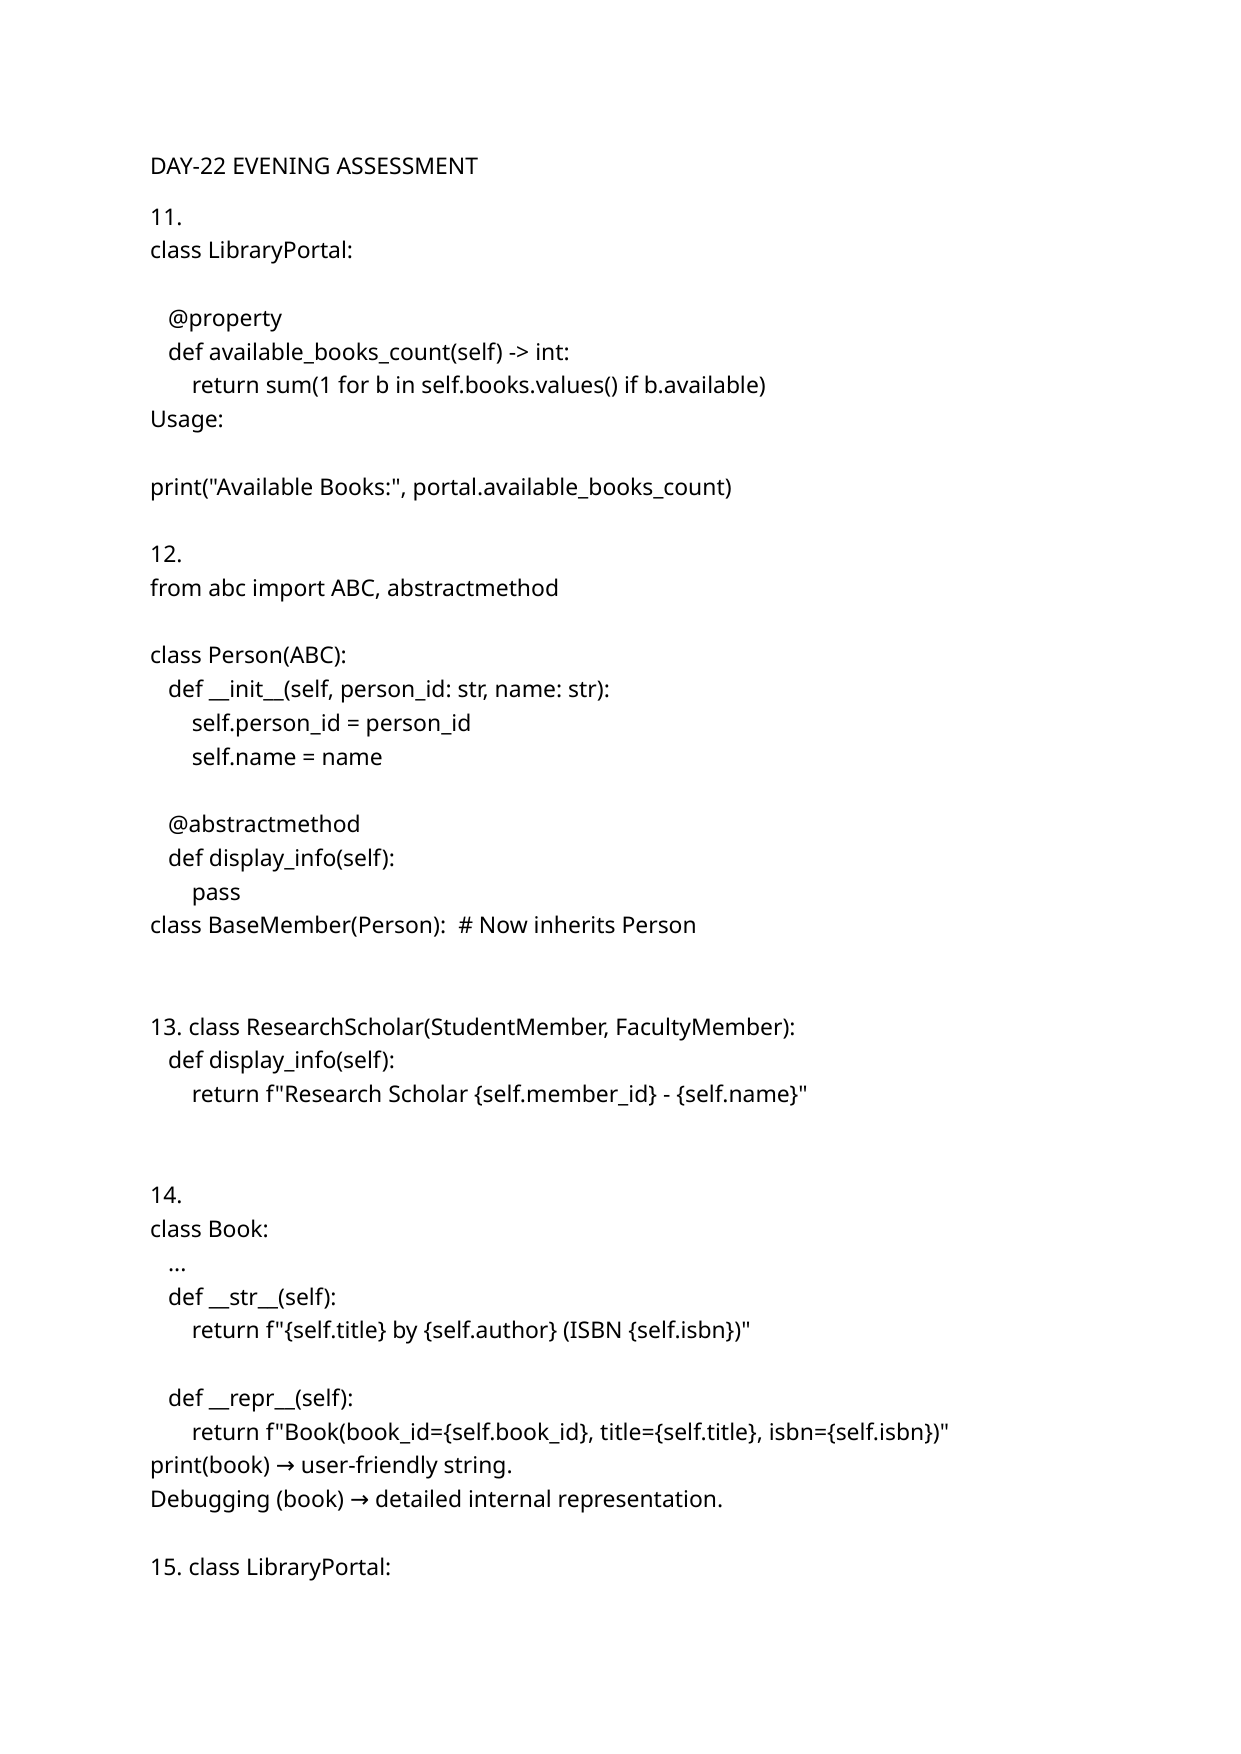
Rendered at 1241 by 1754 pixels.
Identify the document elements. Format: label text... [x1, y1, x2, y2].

text DAY-22 EVENING ASSESSMENT [150, 150, 1090, 181]
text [150, 200, 1090, 1582]
